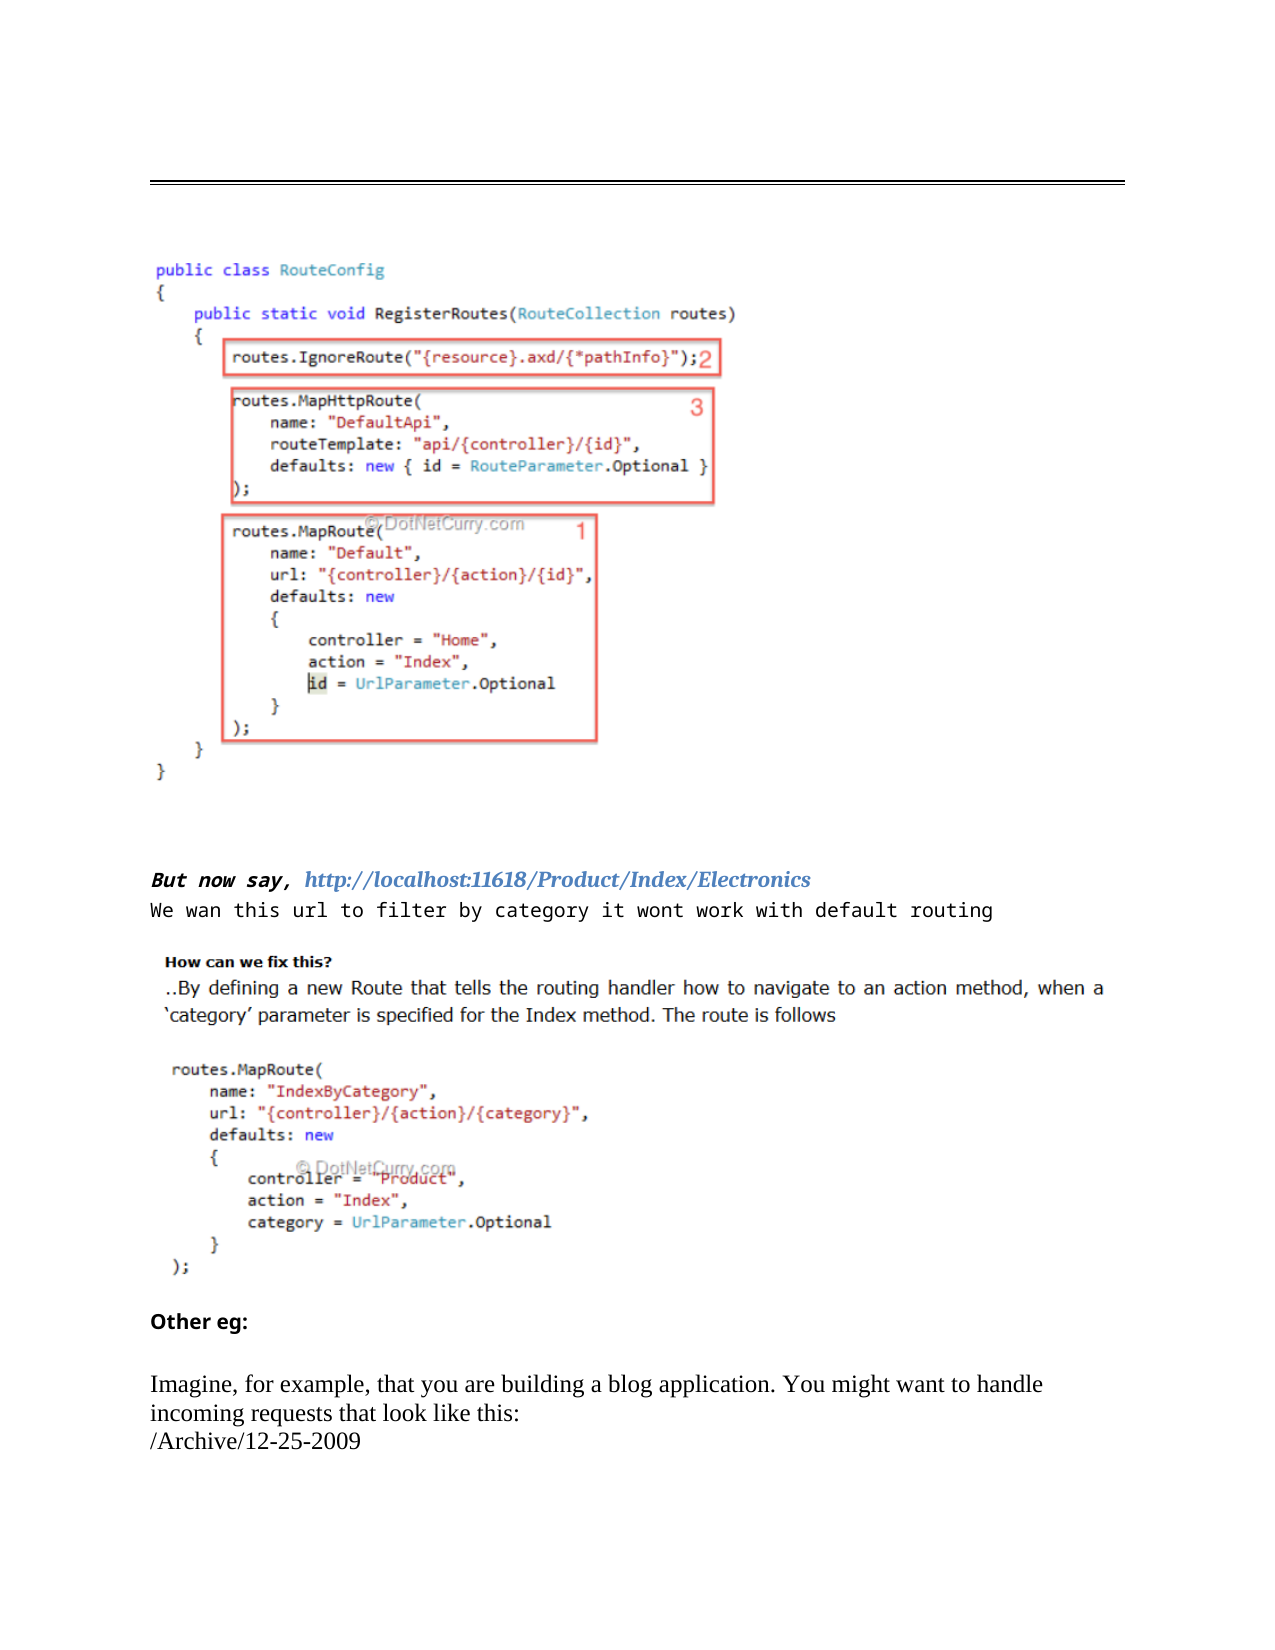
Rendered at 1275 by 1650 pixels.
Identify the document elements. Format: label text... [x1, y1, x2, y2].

picture [150, 948, 1125, 1283]
text Imagine, for example, that you are building a blog application. You might want to handle incoming requests that look like this: /Archive/12-25-2009 [150, 1369, 1125, 1455]
text Other eg: [150, 1307, 1125, 1336]
picture [150, 263, 736, 789]
text We wan this url to filter by category it wont work with default routing [150, 897, 1125, 924]
subtitle But now say, http://localhost:11618/Product/Index/Electronics [150, 866, 1125, 893]
